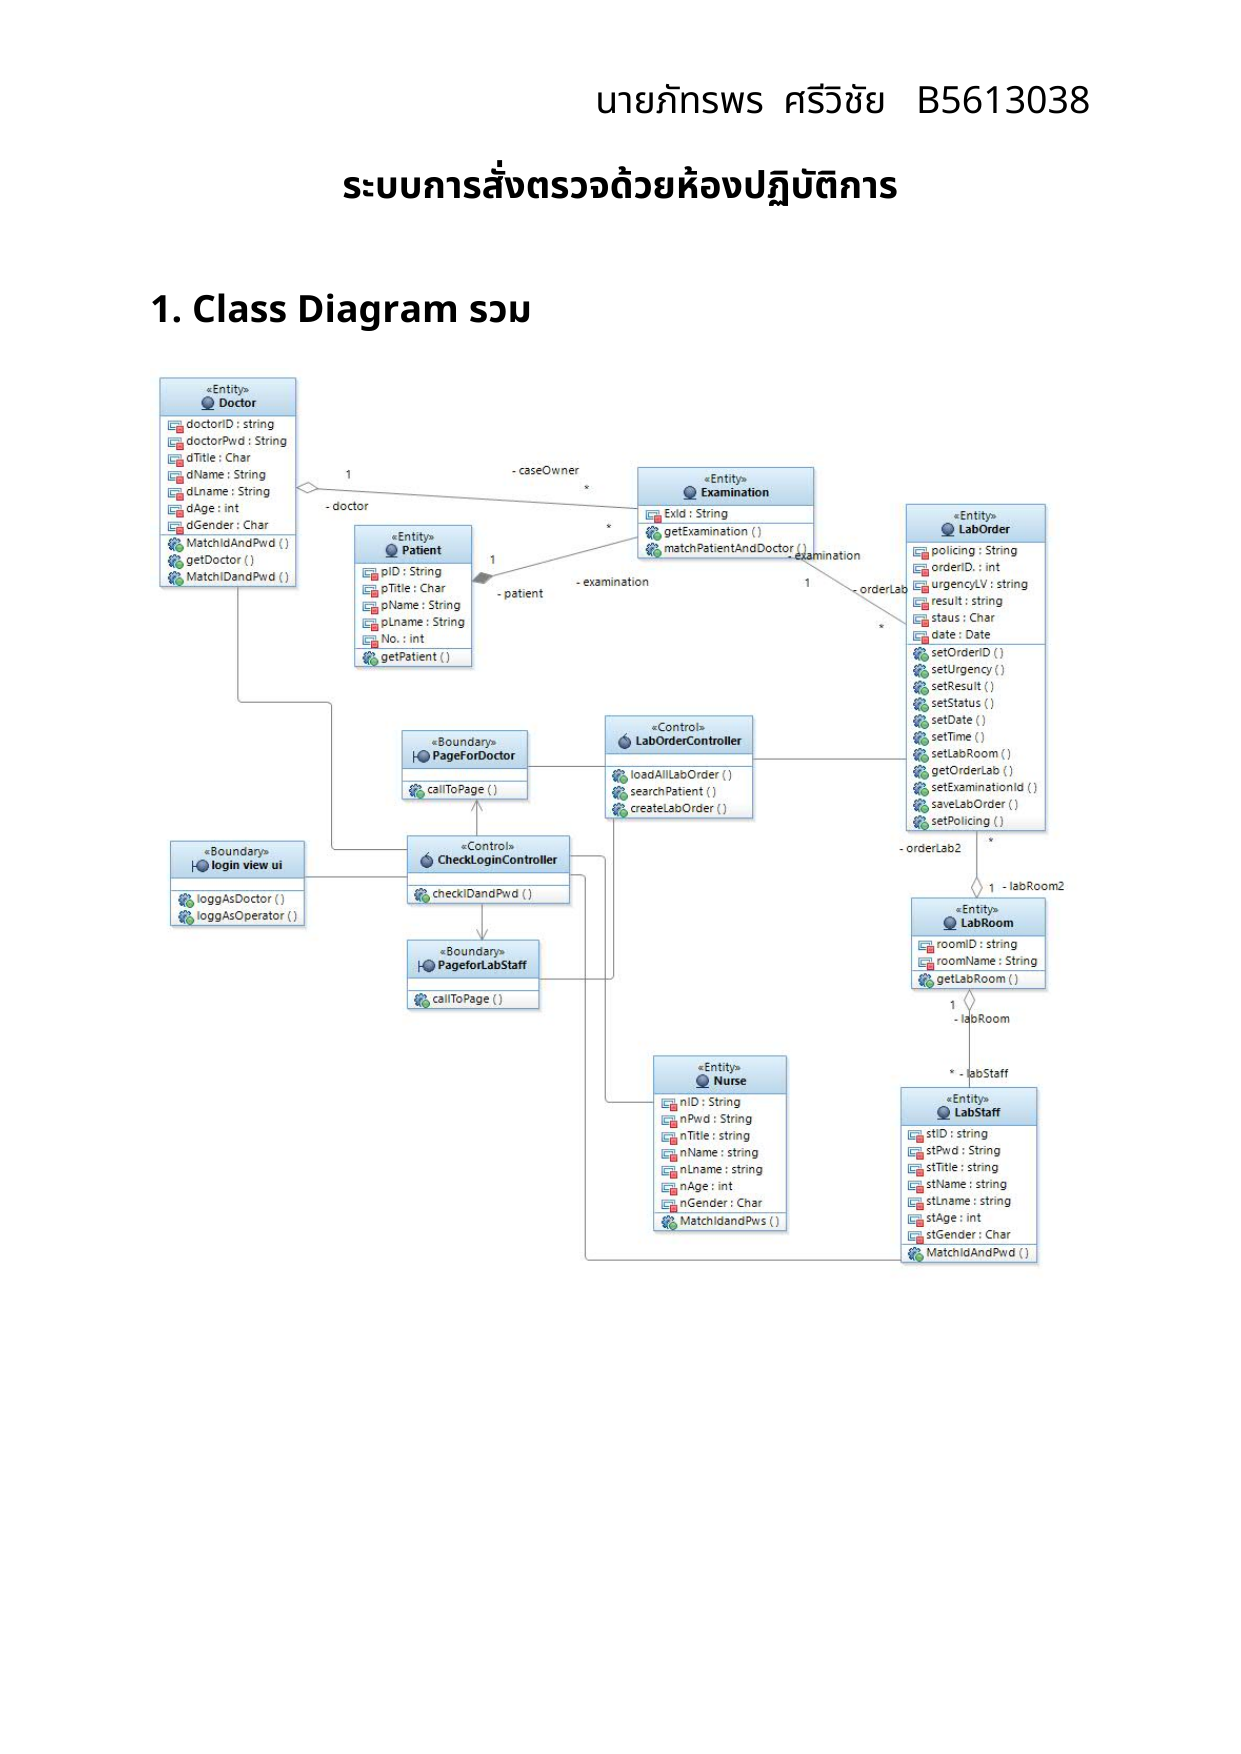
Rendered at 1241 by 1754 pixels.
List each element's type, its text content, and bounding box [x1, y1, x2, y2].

text ระบบการสั่งตรวจด้วยห้องปฏิบัติการ [150, 159, 1090, 215]
text 1. Class Diagram รวม [150, 282, 1090, 339]
picture [150, 368, 1089, 1327]
